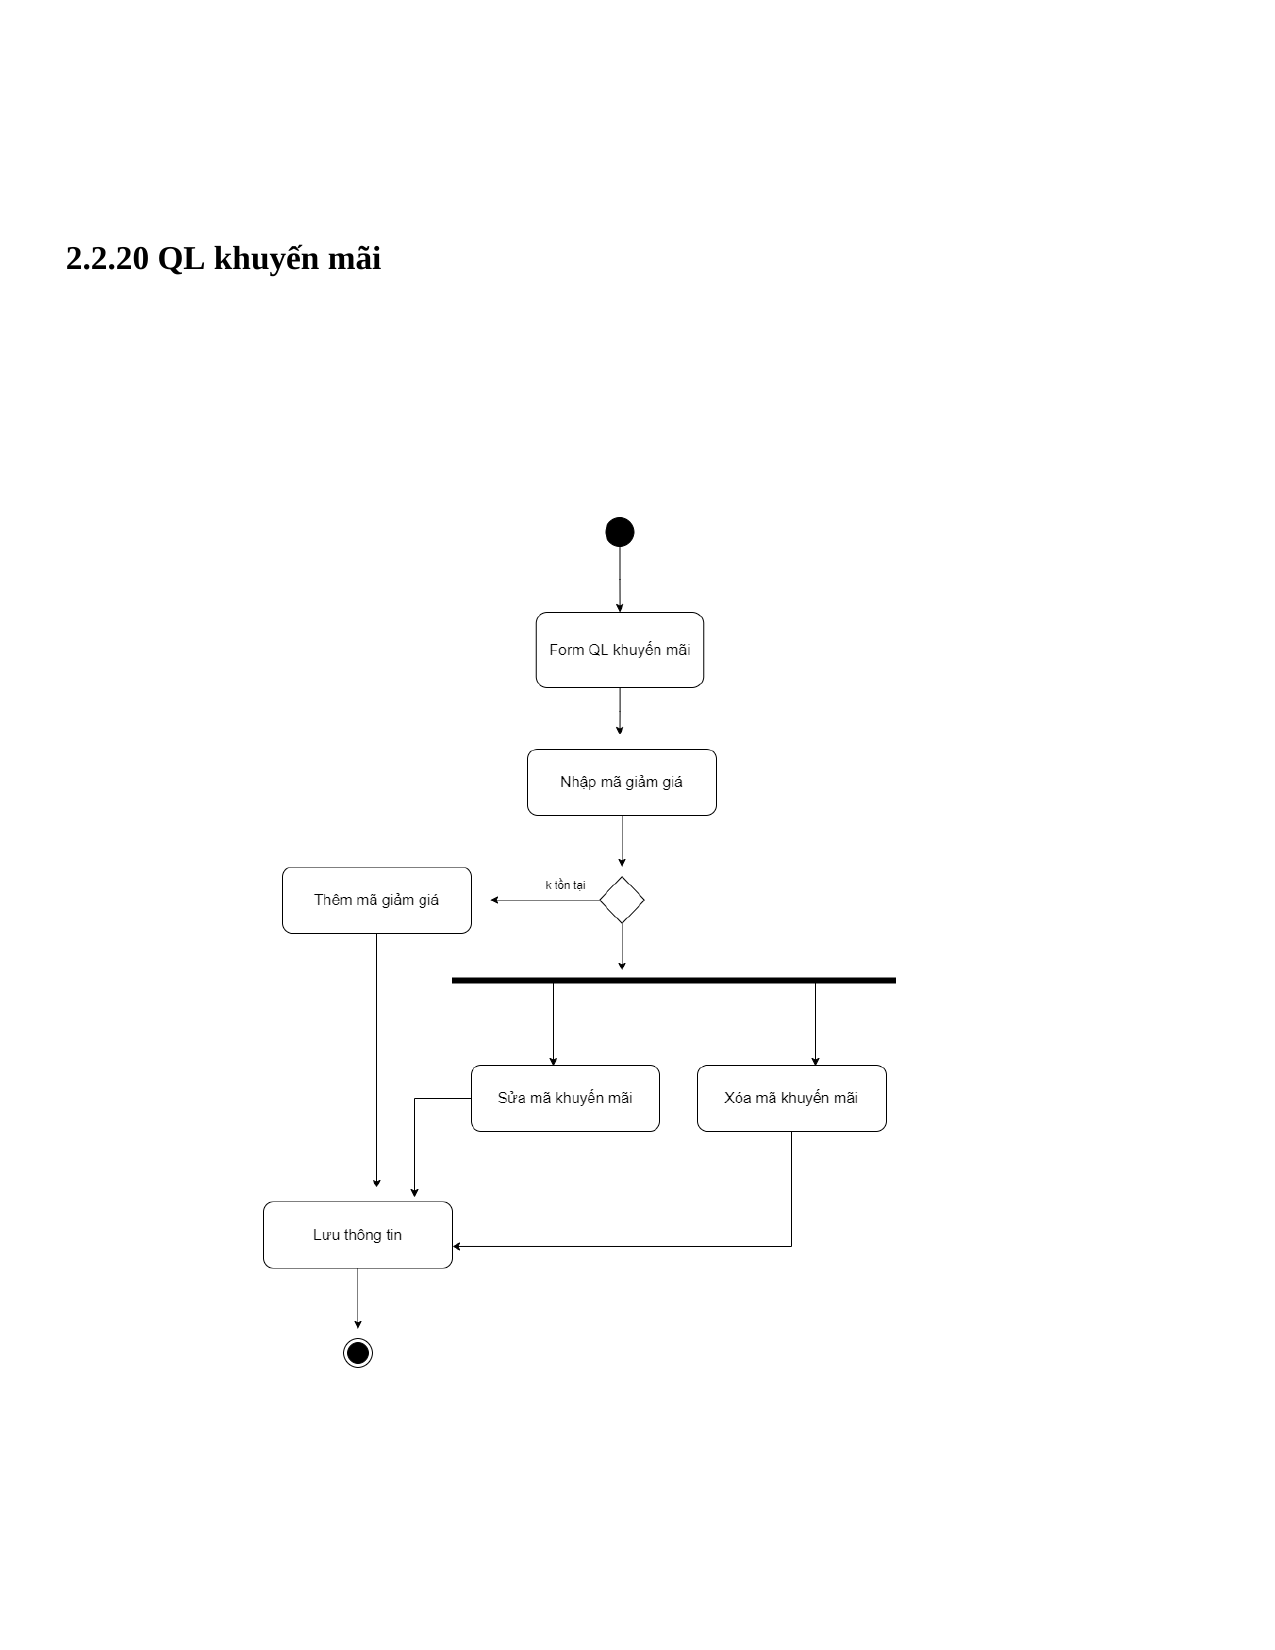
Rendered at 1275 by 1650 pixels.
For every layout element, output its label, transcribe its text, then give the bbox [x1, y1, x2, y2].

picture [165, 366, 993, 1416]
text 2.2.20 QL khuyến mãi [66, 238, 1219, 276]
